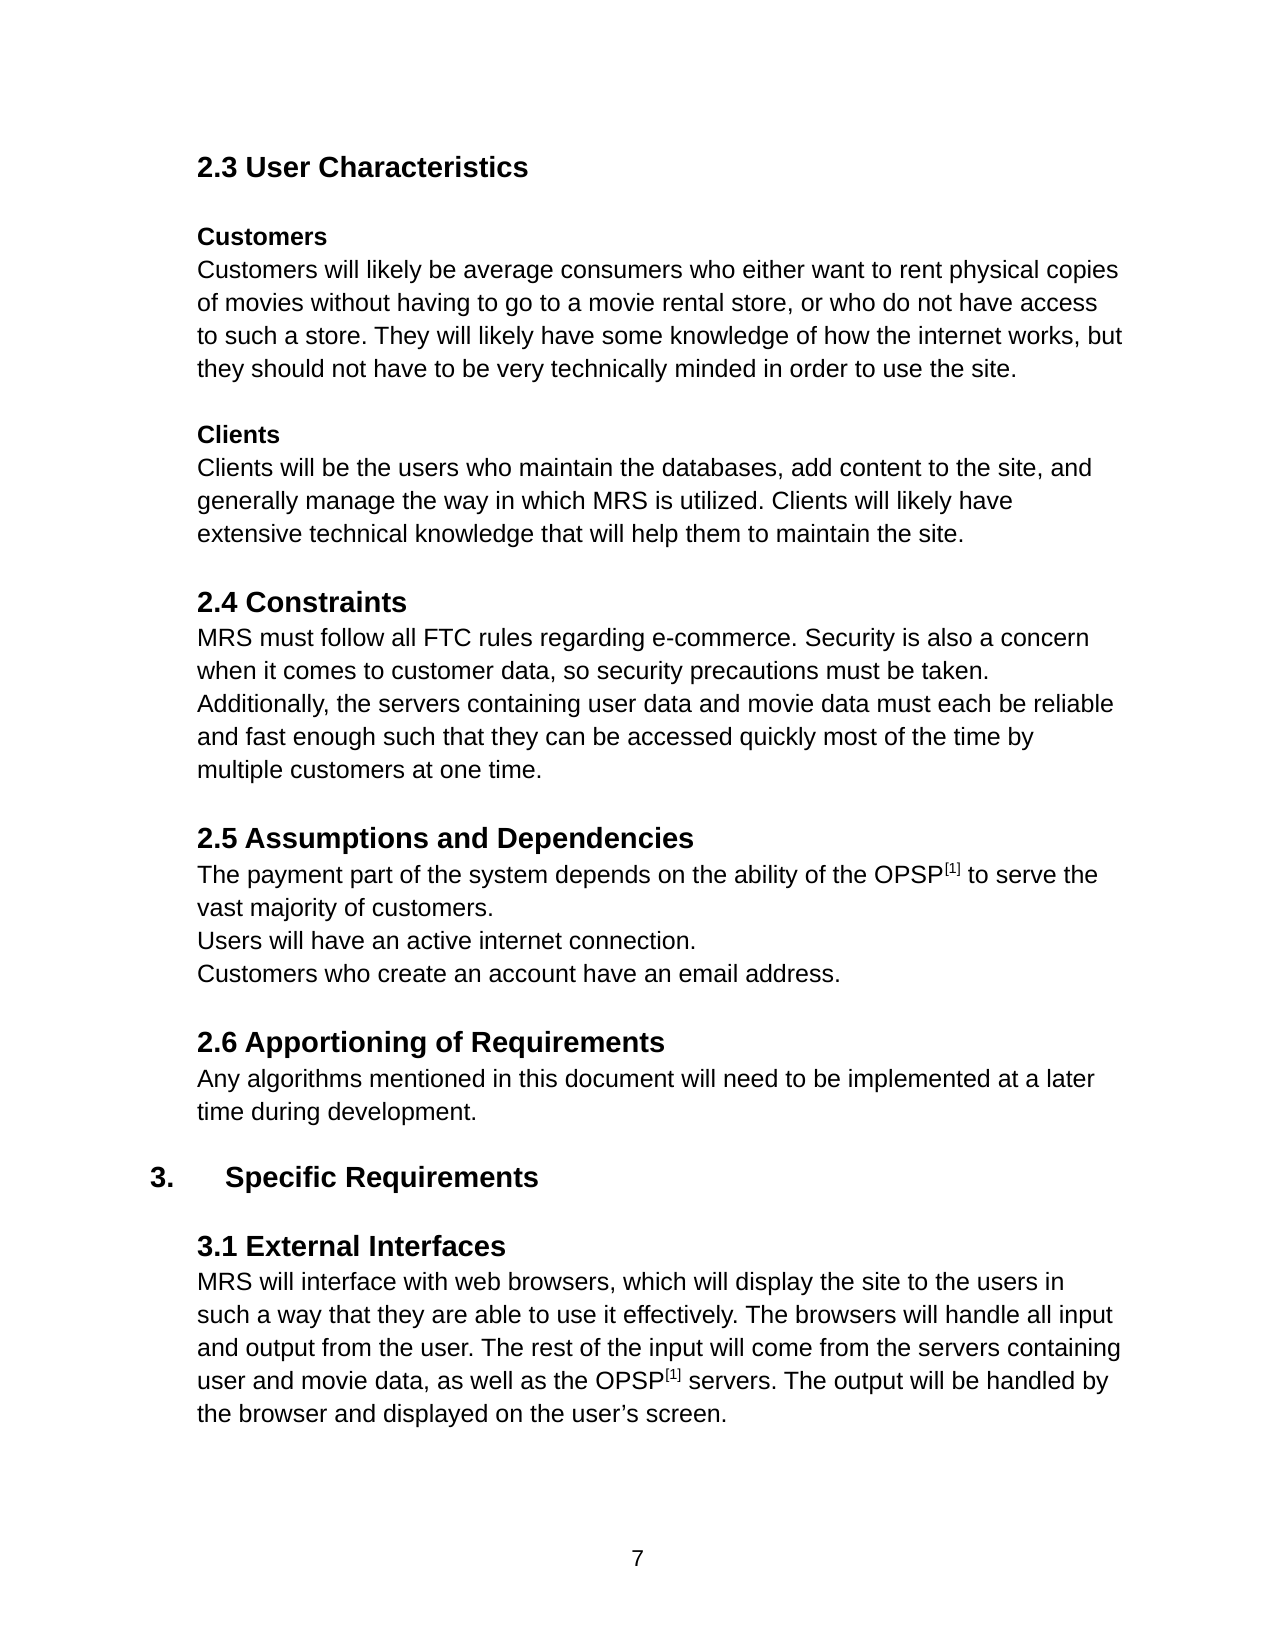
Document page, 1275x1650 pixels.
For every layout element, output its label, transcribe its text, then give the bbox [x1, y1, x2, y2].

text The payment part of the system depends on the ability of the OPSP[1] to serve the vast majority of customers. [197, 860, 1125, 922]
text MRS will interface with web browsers, which will display the site to the users in such a way that they are able to use it effectively. The browsers will handle all input and output from the user. The rest of the input will come from the servers containing user and movie data, as well as the OPSP[1] servers. The output will be handled by the browser and displayed on the user’s screen. [197, 1267, 1125, 1428]
list Specific Requirements [150, 1160, 1125, 1193]
text Customers [197, 222, 1125, 250]
text Users will have an active internet connection. [197, 926, 1125, 955]
text 2.4 Constraints [197, 585, 1125, 618]
text 2.5 Assumptions and Dependencies [197, 821, 1125, 855]
text Customers will likely be average consumers who either want to rent physical copies of movies without having to go to a movie rental store, or who do not have access to such a store. They will likely have some knowledge of how the internet works, but they should not have to be very technically minded in order to use the site. [197, 254, 1125, 382]
text 2.3 User Characteristics [197, 150, 1125, 183]
text Customers who create an account have an email address. [197, 959, 1125, 988]
text Clients will be the users who maintain the databases, add content to the site, and generally manage the way in which MRS is utilized. Clients will likely have extensive technical knowledge that will help them to maintain the site. [197, 453, 1125, 547]
text Clients [197, 420, 1125, 448]
text Any algorithms mentioned in this document will need to be implemented at a later time during development. [197, 1064, 1125, 1125]
text MRS must follow all FTC rules regarding e-commerce. Security is also a concern when it comes to customer data, so security precautions must be taken. Additionally, the servers containing user data and movie data must each be reliable and fast enough such that they can be accessed quickly most of the time by multiple customers at one time. [197, 623, 1125, 784]
text 3.1 External Interfaces [197, 1229, 1125, 1262]
text 2.6 Apportioning of Requirements [197, 1025, 1125, 1059]
